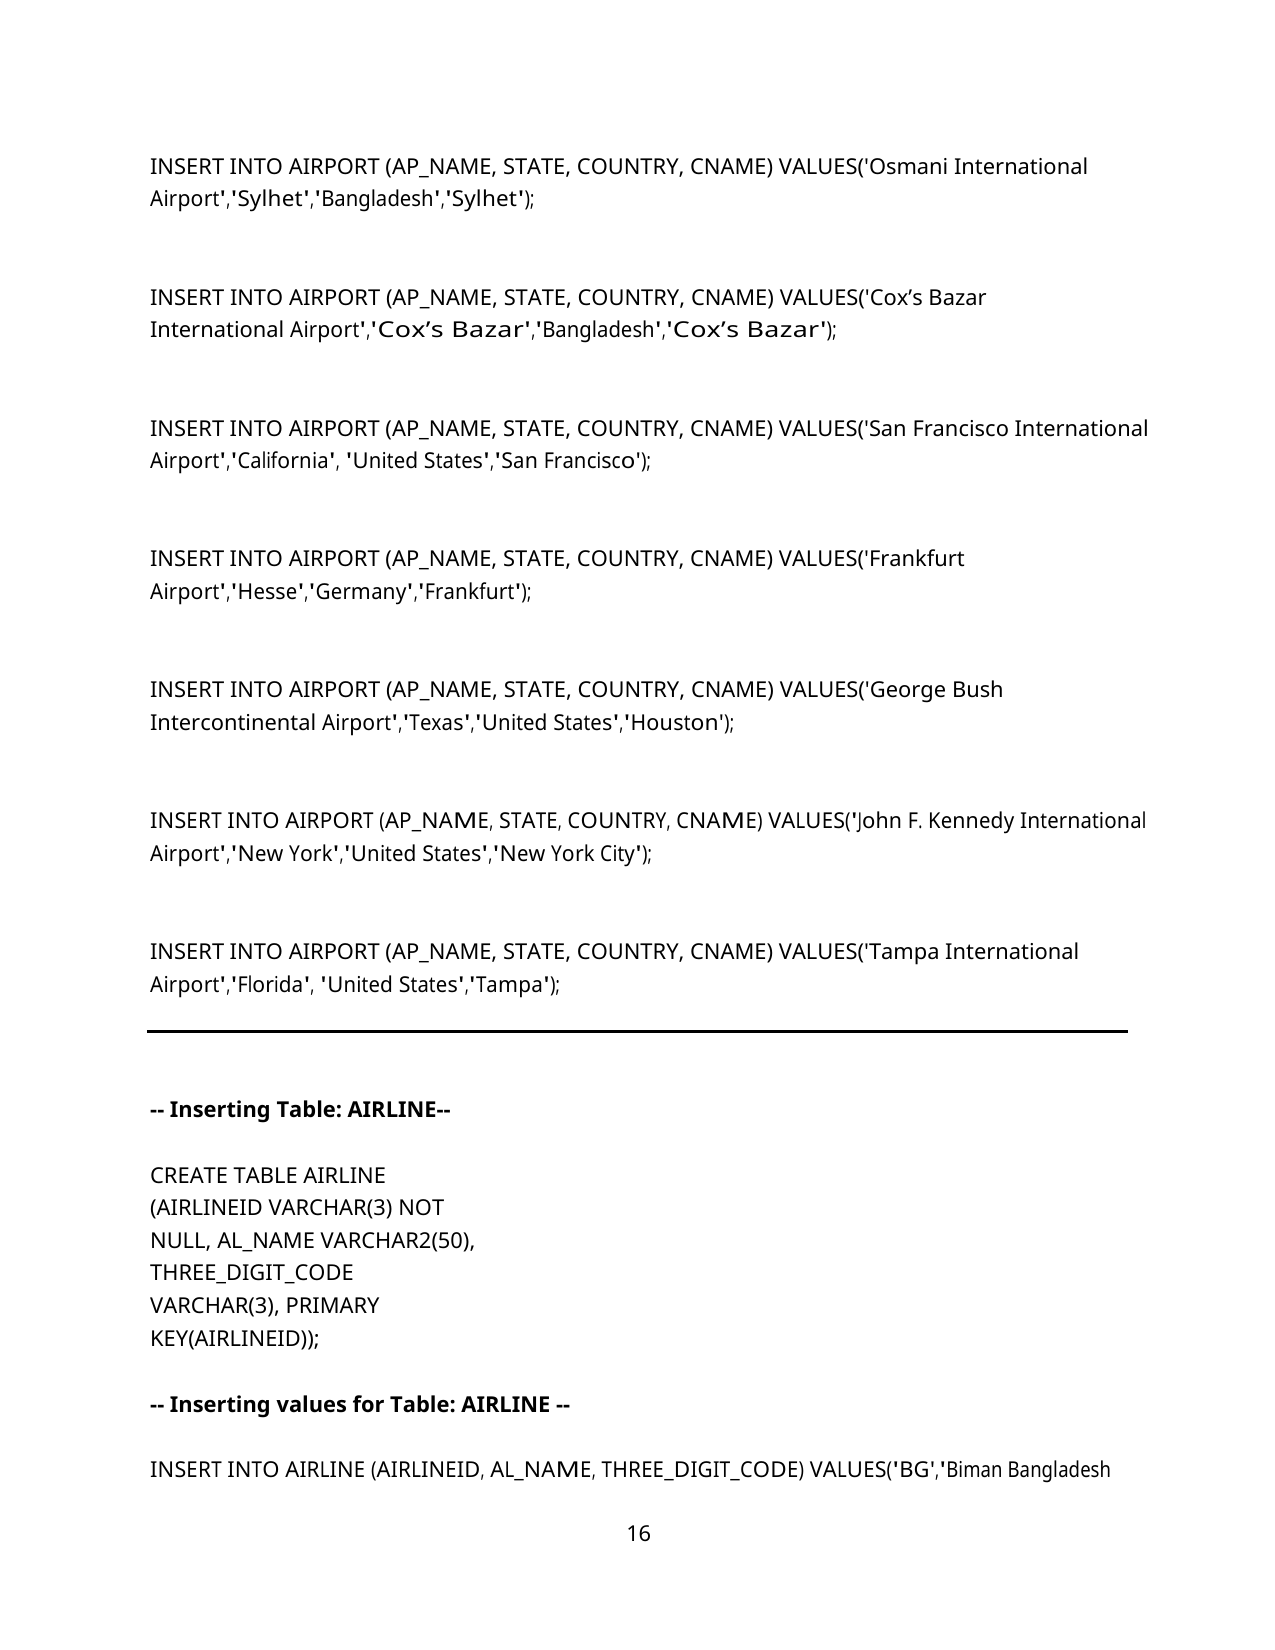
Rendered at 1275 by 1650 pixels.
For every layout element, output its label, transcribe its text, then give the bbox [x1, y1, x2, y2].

text INSERT INTO AIRPORT (AP_NAME, STATE, COUNTRY, CNAME) VALUES('John F. Kennedy International [150, 805, 1250, 835]
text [150, 1453, 1122, 1483]
text INSERT INTO AIRPORT (AP_NAME, STATE, COUNTRY, CNAME) VALUES('San Francisco International [150, 413, 1250, 443]
text CREATE TABLE AIRLINE [150, 1159, 1250, 1189]
text Airport','New York','United States','New York City'); [150, 838, 1250, 868]
text INSERT INTO AIRPORT (AP_NAME, STATE, COUNTRY, CNAME) VALUES('Osmani International [150, 151, 1250, 181]
text INSERT INTO AIRPORT (AP_NAME, STATE, COUNTRY, CNAME) VALUES('George Bush Intercontinental Airport','Texas','United States','Houston'); [150, 674, 1087, 737]
text Airport','Florida', 'United States','Tampa'); [150, 969, 1250, 998]
text Airport','California', 'United States','San Francisco'); [150, 445, 1250, 475]
text INSERT INTO AIRPORT (AP_NAME, STATE, COUNTRY, CNAME) VALUES('Tampa International [150, 936, 1250, 966]
text (AIRLINEID VARCHAR(3) NOT NULL, AL_NAME VARCHAR2(50), THREE_DIGIT_CODE VARCHAR(3), PRIMARY KEY(AIRLINEID)); [150, 1192, 479, 1353]
text Airport','Sylhet','Bangladesh','Sylhet'); [150, 183, 1250, 213]
text INSERT INTO AIRPORT (AP_NAME, STATE, COUNTRY, CNAME) VALUES('Frankfurt [150, 543, 1250, 573]
text Airport','Hesse','Germany','Frankfurt'); [150, 576, 1250, 606]
text INSERT INTO AIRPORT (AP_NAME, STATE, COUNTRY, CNAME) VALUES('Cox’s Bazar International Airport','Cox’s Bazar','Bangladesh','Cox’s Bazar'); [150, 282, 1114, 344]
subtitle -- Inserting values for Table: AIRLINE -- [150, 1388, 1250, 1418]
subtitle -- Inserting Table: AIRLINE-- [150, 1094, 1250, 1124]
